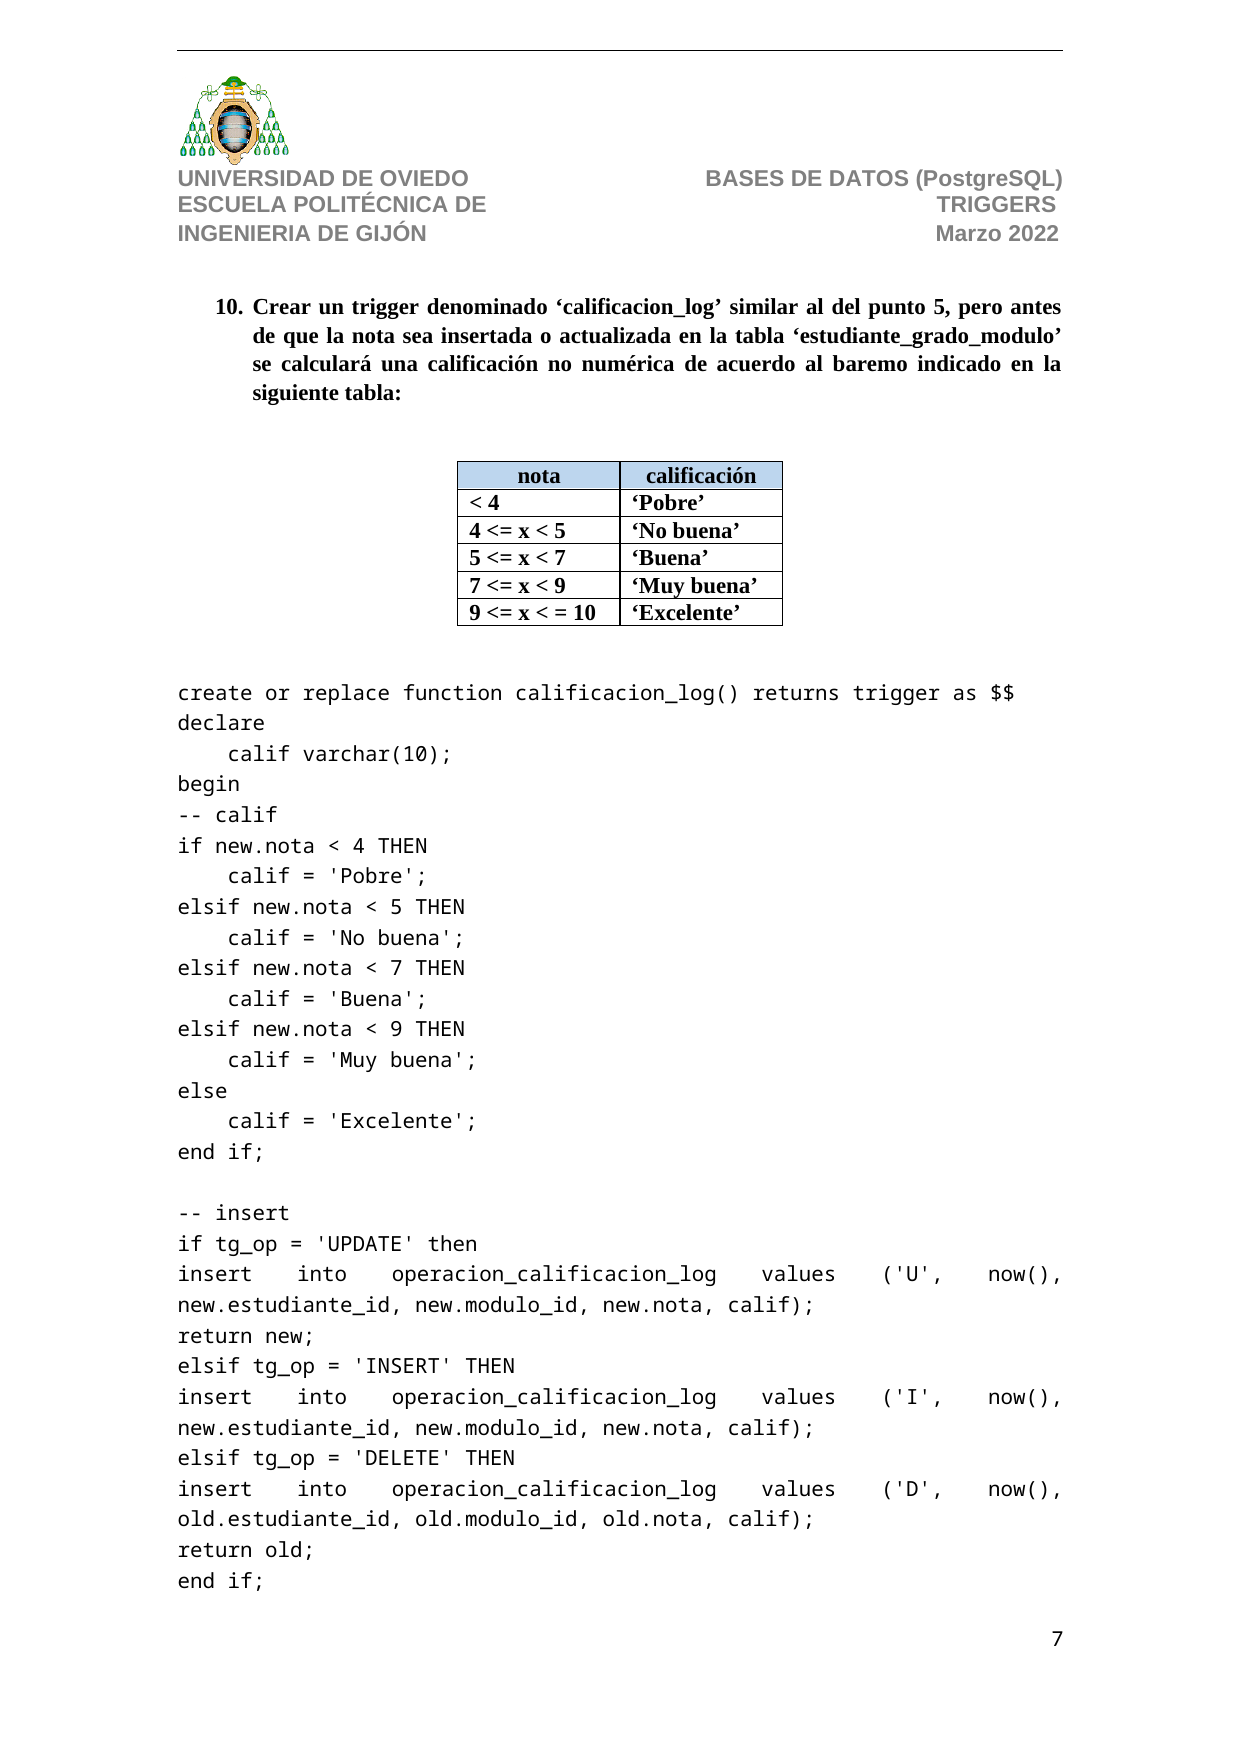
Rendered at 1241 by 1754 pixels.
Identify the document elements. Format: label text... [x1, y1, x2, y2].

table_cell ‘Muy buena’ [621, 572, 782, 598]
text return new; [177, 1321, 1063, 1349]
text calif = 'Pobre'; [177, 861, 1063, 890]
list Crear un trigger denominado ‘calificacion_log’ similar al del punto 5, pero antes de que la nota sea insertada o actualizada en la tabla ‘estudiante_grado_modulo’ se calculará una calificación no numérica de acuerdo al baremo indicado en la siguiente tabla: [215, 293, 1063, 405]
text elsif new.nota < 5 THEN [177, 892, 1063, 921]
table_header nota [458, 462, 619, 488]
text if new.nota < 4 THEN [177, 831, 1063, 859]
text return old; [177, 1535, 1063, 1564]
text if tg_op = 'UPDATE' then [177, 1229, 1063, 1257]
table_cell 7 <= x < 9 [458, 572, 619, 598]
table_cell ‘Excelente’ [621, 599, 782, 625]
text calif varchar(10); [177, 739, 1063, 767]
text elsif tg_op = 'INSERT' THEN [177, 1351, 1063, 1380]
text elsif new.nota < 7 THEN [177, 953, 1063, 982]
text end if; [177, 1137, 1063, 1166]
text begin [177, 769, 1063, 798]
table_header calificación [621, 462, 782, 488]
table_cell 9 <= x < = 10 [458, 599, 619, 625]
text create or replace function calificacion_log() returns trigger as $$ [177, 678, 1063, 706]
table_cell 4 <= x < 5 [458, 517, 619, 543]
text -- calif [177, 800, 1063, 829]
text calif = 'Muy buena'; [177, 1045, 1063, 1074]
table_cell ‘Pobre’ [621, 490, 782, 516]
text elsif tg_op = 'DELETE' THEN [177, 1443, 1063, 1472]
table_cell 5 <= x < 7 [458, 544, 619, 571]
text declare [177, 708, 1063, 737]
text else [177, 1076, 1063, 1104]
text insert into operacion_calificacion_log values ('D', now(), old.estudiante_id, old.modulo_id, old.nota, calif); [177, 1474, 1063, 1533]
text calif = 'Buena'; [177, 984, 1063, 1012]
text calif = 'Excelente'; [177, 1106, 1063, 1135]
table_cell ‘No buena’ [621, 517, 782, 543]
text insert into operacion_calificacion_log values ('U', now(), new.estudiante_id, new.modulo_id, new.nota, calif); [177, 1259, 1063, 1319]
table_cell < 4 [458, 490, 619, 516]
text -- insert [177, 1198, 1063, 1227]
table_cell ‘Buena’ [621, 544, 782, 571]
text insert into operacion_calificacion_log values ('I', now(), new.estudiante_id, new.modulo_id, new.nota, calif); [177, 1382, 1063, 1441]
text end if; [177, 1566, 1063, 1594]
text calif = 'No buena'; [177, 923, 1063, 951]
text elsif new.nota < 9 THEN [177, 1014, 1063, 1043]
